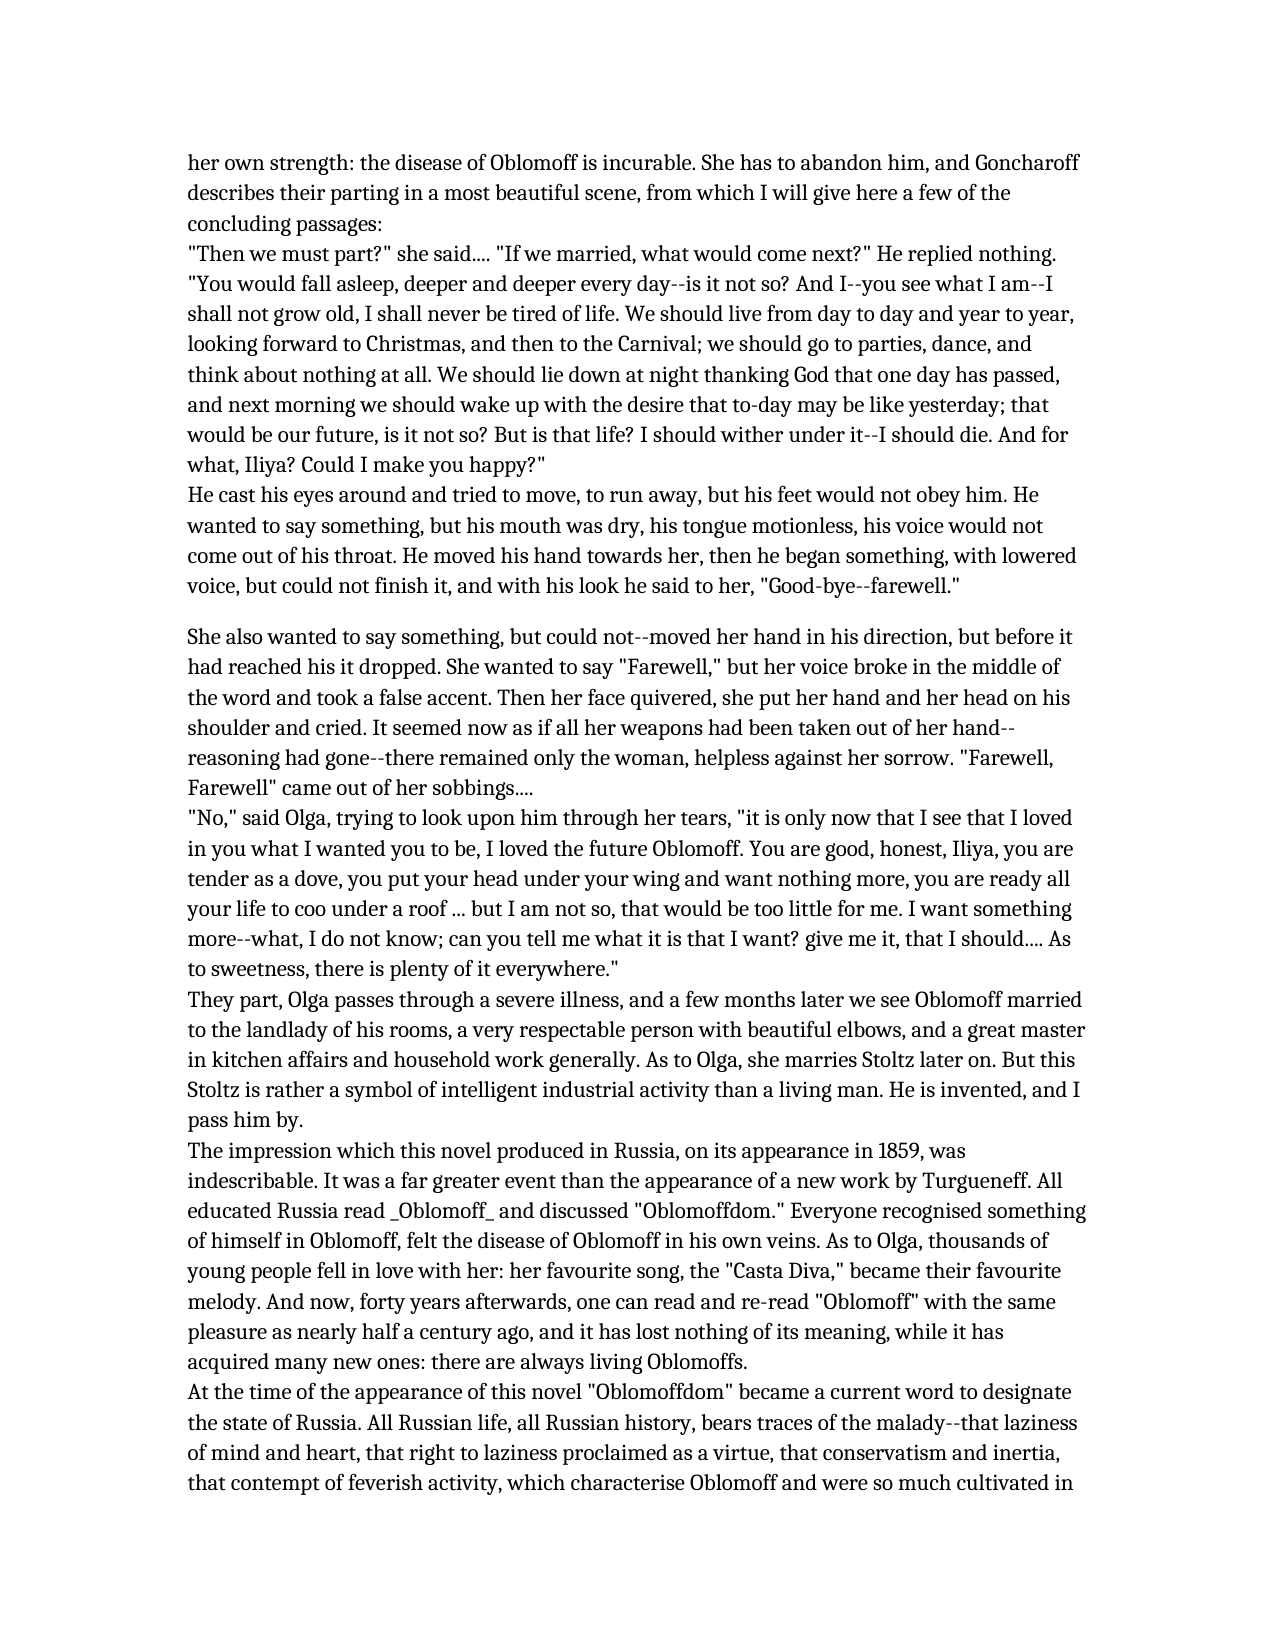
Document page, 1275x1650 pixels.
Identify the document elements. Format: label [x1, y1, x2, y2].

text [187, 624, 1087, 1496]
text [187, 150, 1087, 599]
